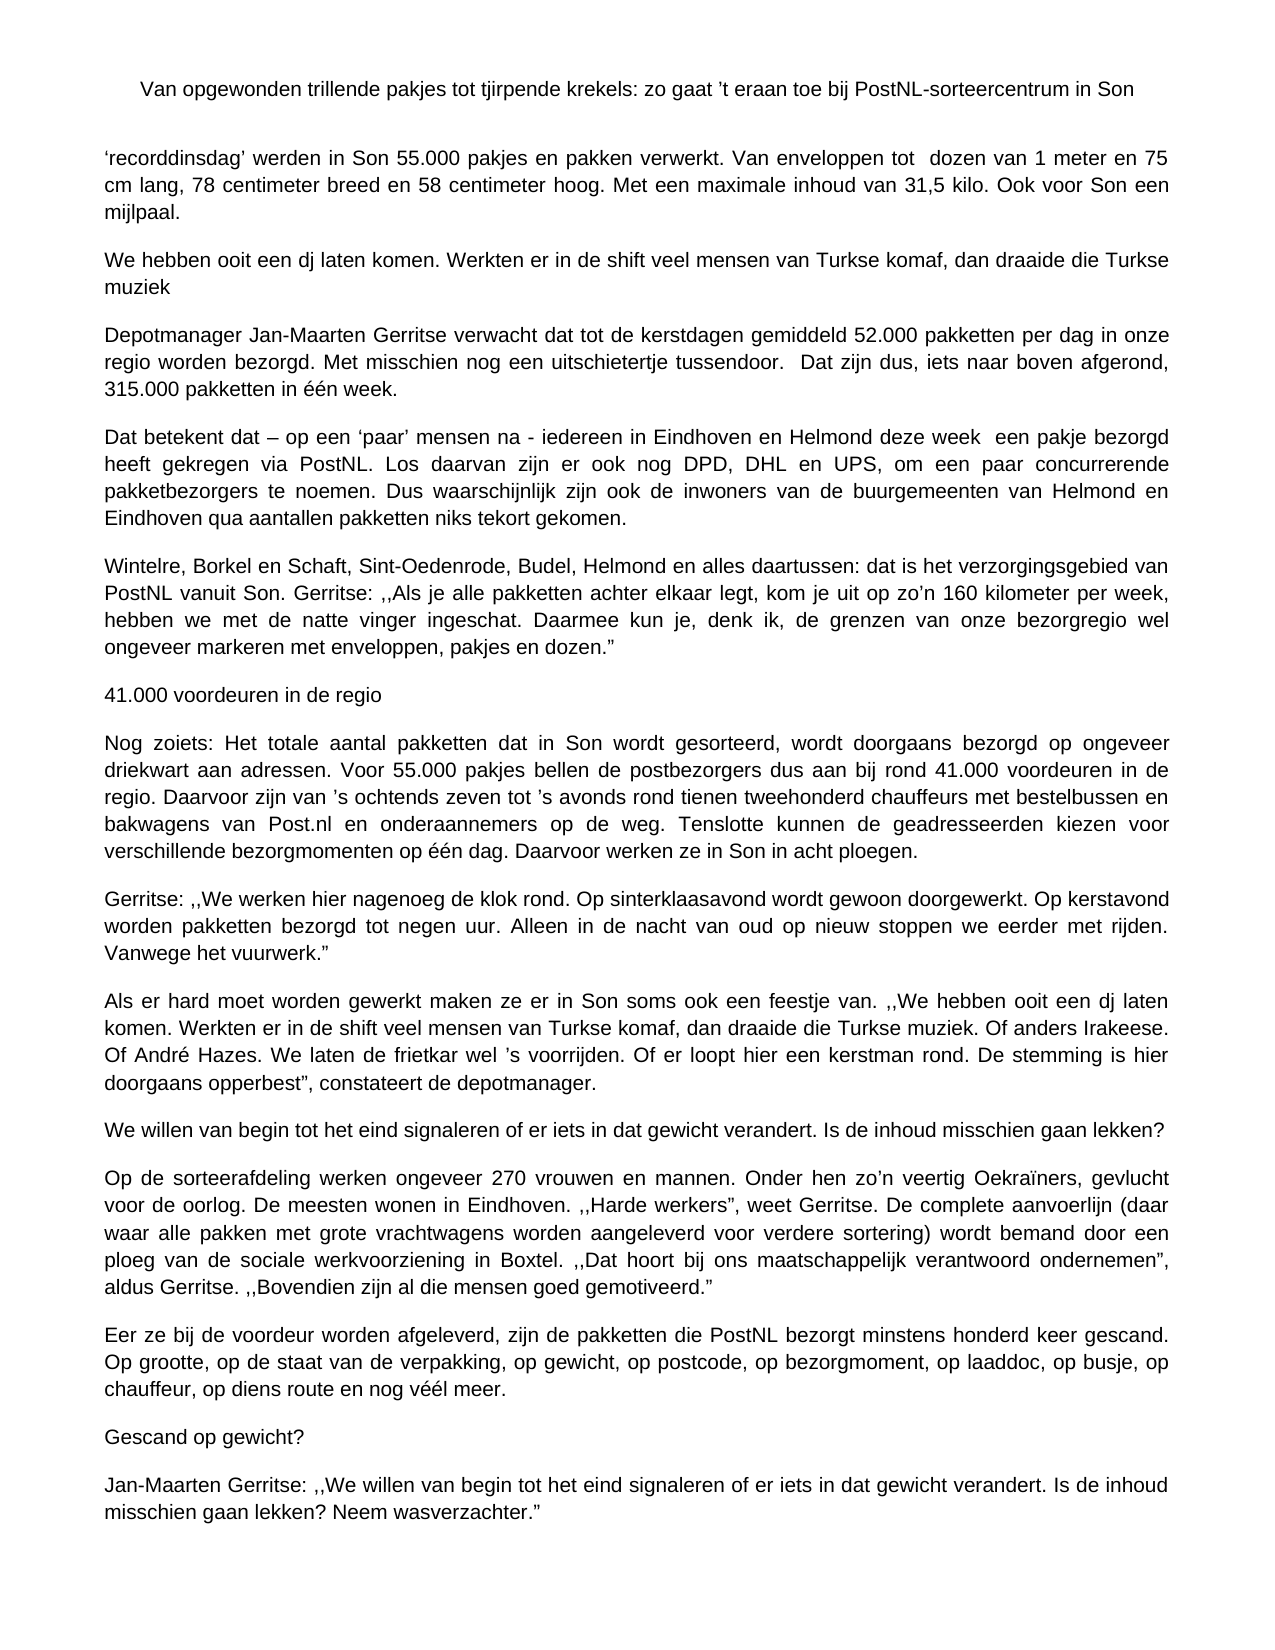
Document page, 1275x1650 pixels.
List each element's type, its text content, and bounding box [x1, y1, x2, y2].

text Gescand op gewicht? [104, 1421, 1171, 1448]
text Dat betekent dat – op een ‘paar’ mensen na - iedereen in Eindhoven en Helmond deze week een pakje bezorgd heeft gekregen via PostNL. Los daarvan zijn er ook nog DPD, DHL en UPS, om een paar concurrerende pakketbezorgers te noemen. Dus waarschijnlijk zijn ook de inwoners van de buurgemeenten van Helmond en Eindhoven qua aantallen pakketten niks tekort gekomen. [104, 421, 1171, 530]
text Eer ze bij de voordeur worden afgeleverd, zijn de pakketten die PostNL bezorgt minstens honderd keer gescand. Op grootte, op de staat van de verpakking, op gewicht, op postcode, op bezorgmoment, op laaddoc, op busje, op chauffeur, op diens route en nog véél meer. [104, 1319, 1171, 1401]
text Gerritse: ,,We werken hier nagenoeg de klok rond. Op sinterklaasavond wordt gewoon doorgewerkt. Op kerstavond worden pakketten bezorgd tot negen uur. Alleen in de nacht van oud op nieuw stoppen we eerder met rijden. Vanwege het vuurwerk.” [104, 884, 1171, 965]
text Als er hard moet worden gewerkt maken ze er in Son soms ook een feestje van. ,,We hebben ooit een dj laten komen. Werkten er in de shift veel mensen van Turkse komaf, dan draaide die Turkse muziek. Of anders Irakeese. Of André Hazes. We laten de frietkar wel ’s voorrijden. Of er loopt hier een kerstman rond. De stemming is hier doorgaans opperbest”, constateert de depotmanager. [104, 986, 1171, 1094]
text 41.000 voordeuren in de regio [104, 680, 1171, 707]
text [104, 142, 1171, 223]
text We willen van begin tot het eind signaleren of er iets in dat gewicht verandert. Is de inhoud misschien gaan lekken? [104, 1115, 1171, 1142]
text Depotmanager Jan-Maarten Gerritse verwacht dat tot de kerstdagen gemiddeld 52.000 pakketten per dag in onze regio worden bezorgd. Met misschien nog een uitschietertje tussendoor. Dat zijn dus, iets naar boven afgerond, 315.000 pakketten in één week. [104, 319, 1171, 401]
text Op de sorteerafdeling werken ongeveer 270 vrouwen en mannen. Onder hen zo’n veertig Oekraïners, gevlucht voor de oorlog. De meesten wonen in Eindhoven. ,,Harde werkers”, weet Gerritse. De complete aanvoerlijn (daar waar alle pakken met grote vrachtwagens worden aangeleverd voor verdere sortering) wordt bemand door een ploeg van de sociale werkvoorziening in Boxtel. ,,Dat hoort bij ons maatschappelijk verantwoord ondernemen”, aldus Gerritse. ,,Bovendien zijn al die mensen goed gemotiveerd.” [104, 1163, 1171, 1298]
text We hebben ooit een dj laten komen. Werkten er in de shift veel mensen van Turkse komaf, dan draaide die Turkse muziek [104, 244, 1171, 298]
text Jan-Maarten Gerritse: ,,We willen van begin tot het eind signaleren of er iets in dat gewicht verandert. Is de inhoud misschien gaan lekken? Neem wasverzachter.” [104, 1469, 1171, 1523]
text Wintelre, Borkel en Schaft, Sint-Oedenrode, Budel, Helmond en alles daartussen: dat is het verzorgingsgebied van PostNL vanuit Son. Gerritse: ,,Als je alle pakketten achter elkaar legt, kom je uit op zo’n 160 kilometer per week, hebben we met de natte vinger ingeschat. Daarmee kun je, denk ik, de grenzen van onze bezorgregio wel ongeveer markeren met enveloppen, pakjes en dozen.” [104, 551, 1171, 659]
text Nog zoiets: Het totale aantal pakketten dat in Son wordt gesorteerd, wordt doorgaans bezorgd op ongeveer driekwart aan adressen. Voor 55.000 pakjes bellen de postbezorgers dus aan bij rond 41.000 voordeuren in de regio. Daarvoor zijn van ’s ochtends zeven tot ’s avonds rond tienen tweehonderd chauffeurs met bestelbussen en bakwagens van Post.nl en onderaannemers op de weg. Tenslotte kunnen de geadresseerden kiezen voor verschillende bezorgmomenten op één dag. Daarvoor werken ze in Son in acht ploegen. [104, 728, 1171, 863]
